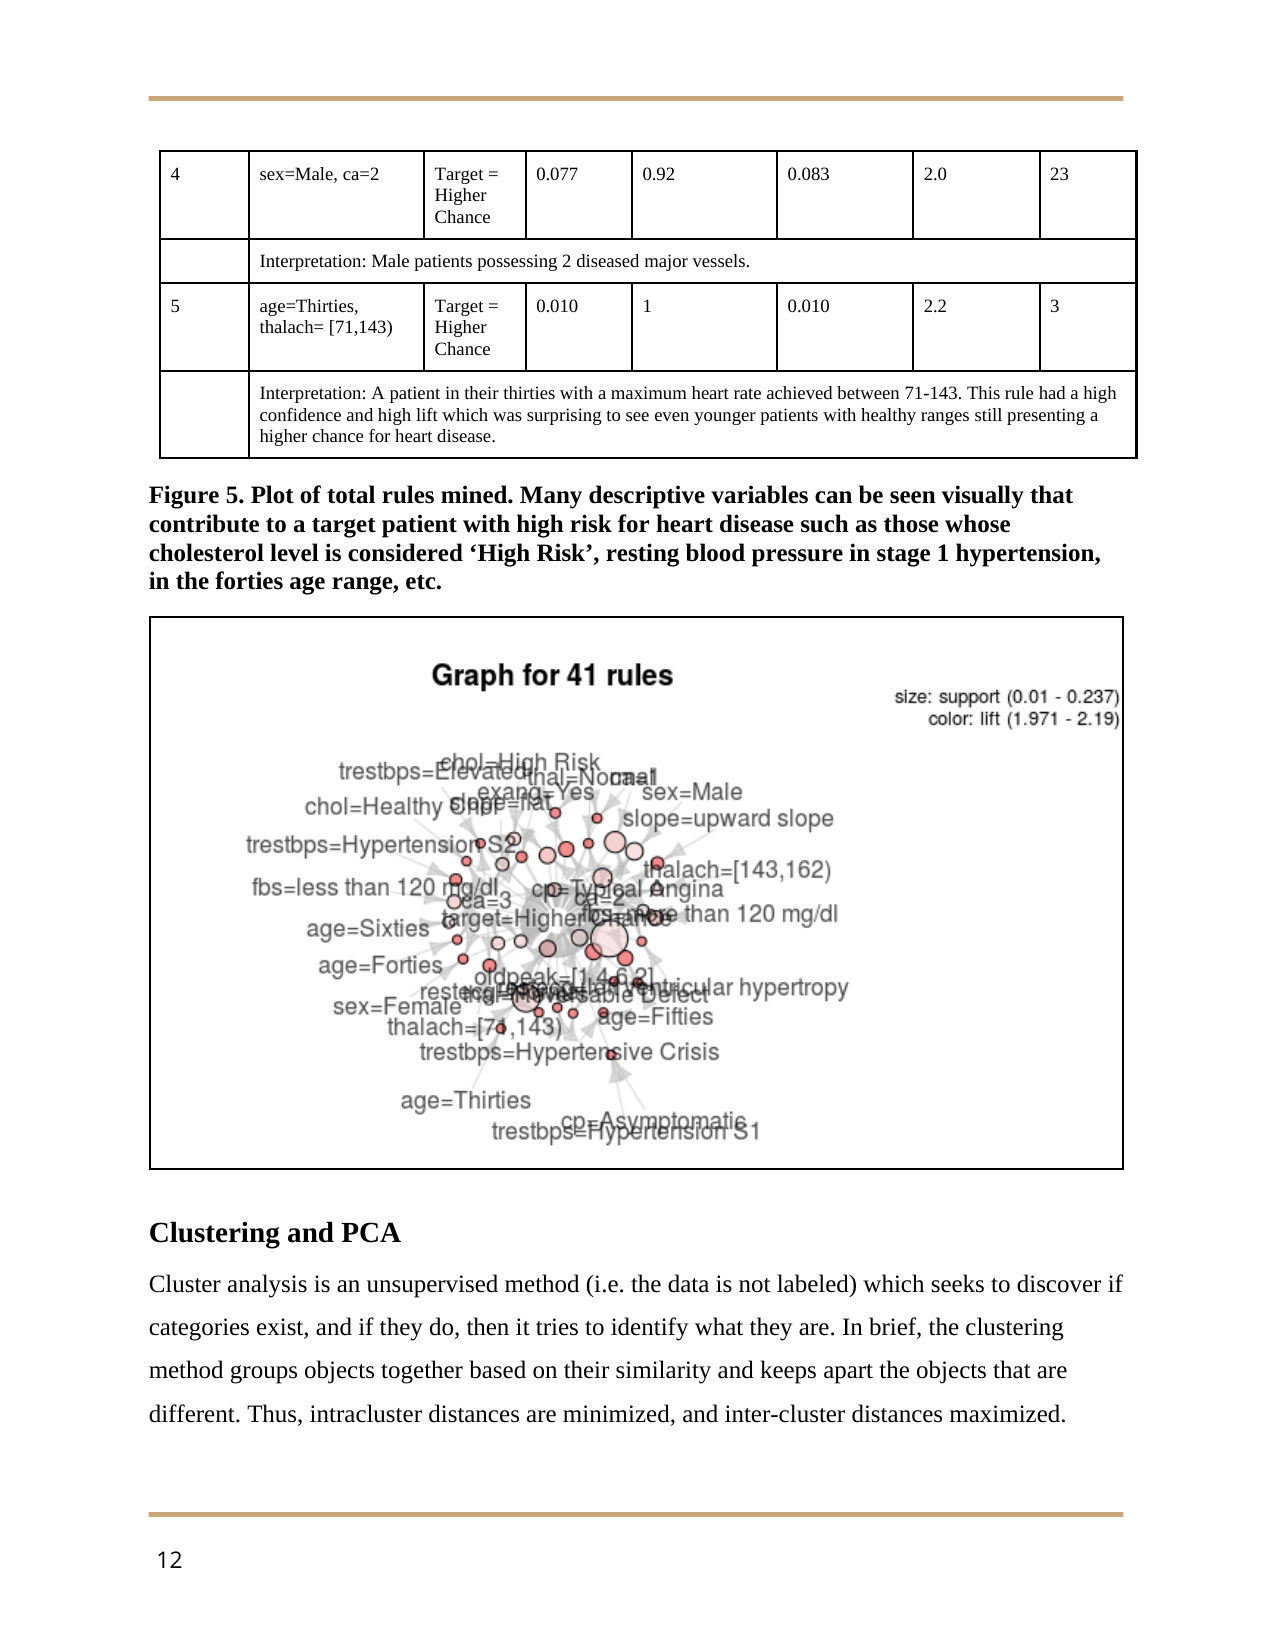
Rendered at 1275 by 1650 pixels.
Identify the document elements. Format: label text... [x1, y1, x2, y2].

table_cell 23 [1041, 152, 1135, 238]
table_cell 4 [161, 152, 248, 238]
table_cell 2.2 [914, 284, 1039, 370]
table_cell sex=Male, ca=2 [250, 152, 423, 238]
text Figure 5. Plot of total rules mined. Many descriptive variables can be seen visually that contribute to a target patient with high risk for heart disease such as those whose cholesterol level is considered ‘High Risk’, resting blood pressure in stage 1 hypertension, in the forties age range, etc. [442, 480, 1125, 595]
table_cell age=Thirties, thalach= [71,143) [250, 284, 423, 370]
table_cell [161, 240, 248, 282]
table_cell 0.92 [633, 152, 776, 238]
subtitle Clustering and PCA [148, 1215, 1125, 1248]
picture [151, 618, 1122, 1168]
table_cell 0.010 [527, 284, 631, 370]
table_cell 1 [633, 284, 776, 370]
table_cell Interpretation: A patient in their thirties with a maximum heart rate achieved between 71-143. This rule had a high confidence and high lift which was surprising to see even younger patients with healthy ranges still presenting a higher chance for heart disease. [250, 372, 1135, 457]
table_cell 0.077 [527, 152, 631, 238]
table_cell 2.0 [914, 152, 1039, 238]
text Cluster analysis is an unsupervised method (i.e. the data is not labeled) which seeks to discover if categories exist, and if they do, then it tries to identify what they are. In brief, the clustering method groups objects together based on their similarity and keeps apart the objects that are different. Thus, intracluster distances are minimized, and inter-cluster distances maximized. [148, 1269, 1125, 1427]
table_cell Target = Higher Chance [425, 284, 525, 370]
table_cell Target = Higher Chance [425, 152, 525, 238]
table_cell 5 [161, 284, 248, 370]
table_cell 3 [1041, 284, 1135, 370]
table_cell [161, 372, 248, 457]
picture [148, 1512, 1124, 1517]
table_cell Interpretation: Male patients possessing 2 diseased major vessels. [250, 240, 1135, 282]
table_cell 0.083 [778, 152, 912, 238]
table_cell 0.010 [778, 284, 912, 370]
picture [148, 96, 1124, 101]
